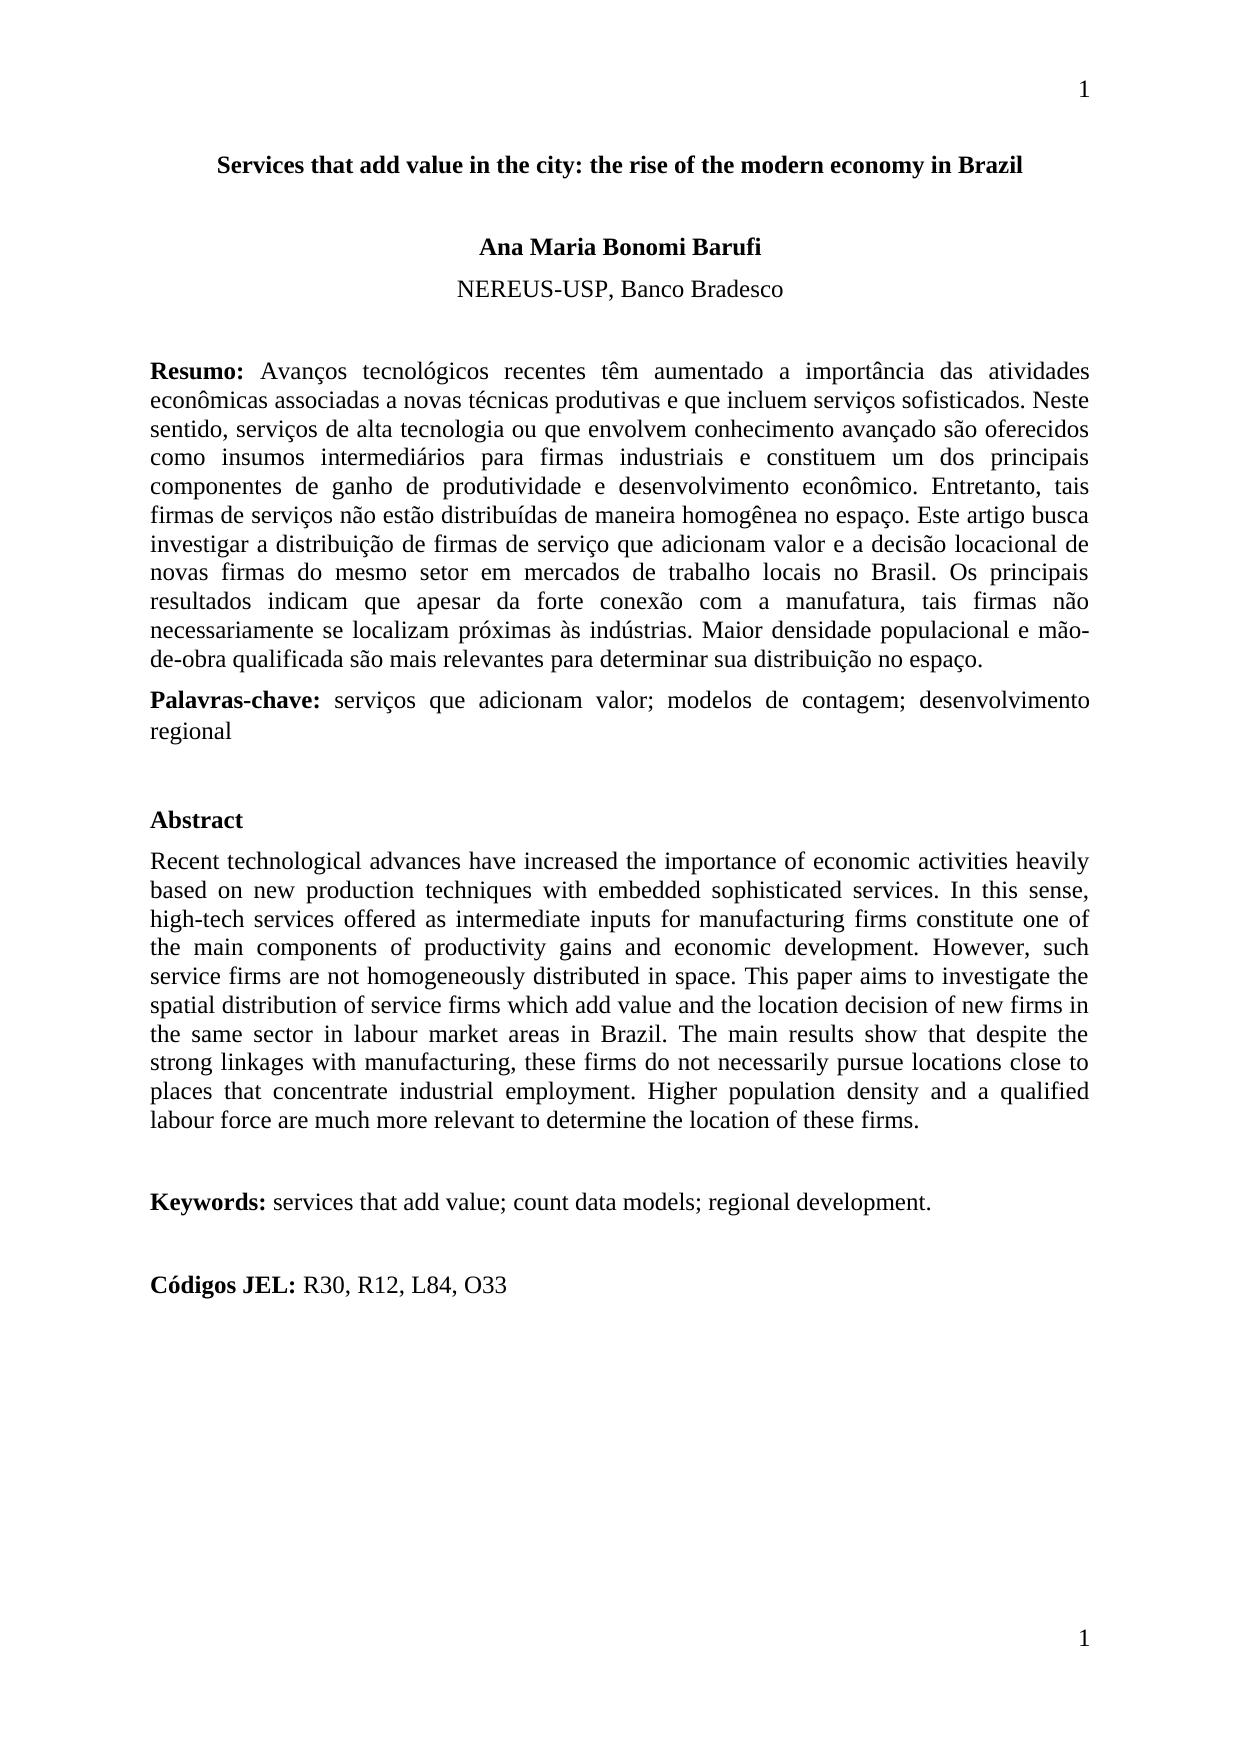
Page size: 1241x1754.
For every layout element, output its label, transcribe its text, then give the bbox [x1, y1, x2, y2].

text Recent technological advances have increased the importance of economic activities heavily based on new production techniques with embedded sophisticated services. In this sense, high-tech services offered as intermediate inputs for manufacturing firms constitute one of the main components of productivity gains and economic development. However, such service firms are not homogeneously distributed in space. This paper aims to investigate the spatial distribution of service firms which add value and the location decision of new firms in the same sector in labour market areas in Brazil. The main results show that despite the strong linkages with manufacturing, these firms do not necessarily pursue locations close to places that concentrate industrial employment. Higher population density and a qualified labour force are much more relevant to determine the location of these firms. [150, 846, 1090, 1134]
text Resumo: Avanços tecnológicos recentes têm aumentado a importância das atividades econômicas associadas a novas técnicas produtivas e que incluem serviços sofisticados. Neste sentido, serviços de alta tecnologia ou que envolvem conhecimento avançado são oferecidos como insumos intermediários para firmas industriais e constituem um dos principais componentes de ganho de produtividade e desenvolvimento econômico. Entretanto, tais firmas de serviços não estão distribuídas de maneira homogênea no espaço. Este artigo busca investigar a distribuição de firmas de serviço que adicionam valor e a decisão locacional de novas firmas do mesmo setor em mercados de trabalho locais no Brasil. Os principais resultados indicam que apesar da forte conexão com a manufatura, tais firmas não necessariamente se localizam próximas às indústrias. Maior densidade populacional e mão-de-obra qualificada são mais relevantes para determinar sua distribuição no espaço. [150, 356, 1090, 672]
text Services that add value in the city: the rise of the modern economy in Brazil [150, 150, 1090, 179]
text Keywords: services that add value; count data models; regional development. [150, 1187, 1090, 1216]
text Códigos JEL: R30, R12, L84, O33 [150, 1270, 1090, 1299]
text Abstract [150, 805, 1090, 834]
text NEREUS-USP, Banco Bradesco [150, 274, 1090, 302]
text Ana Maria Bonomi Barufi [150, 232, 1090, 261]
text Palavras-chave: serviços que adicionam valor; modelos de contagem; desenvolvimento regional [150, 685, 1090, 745]
